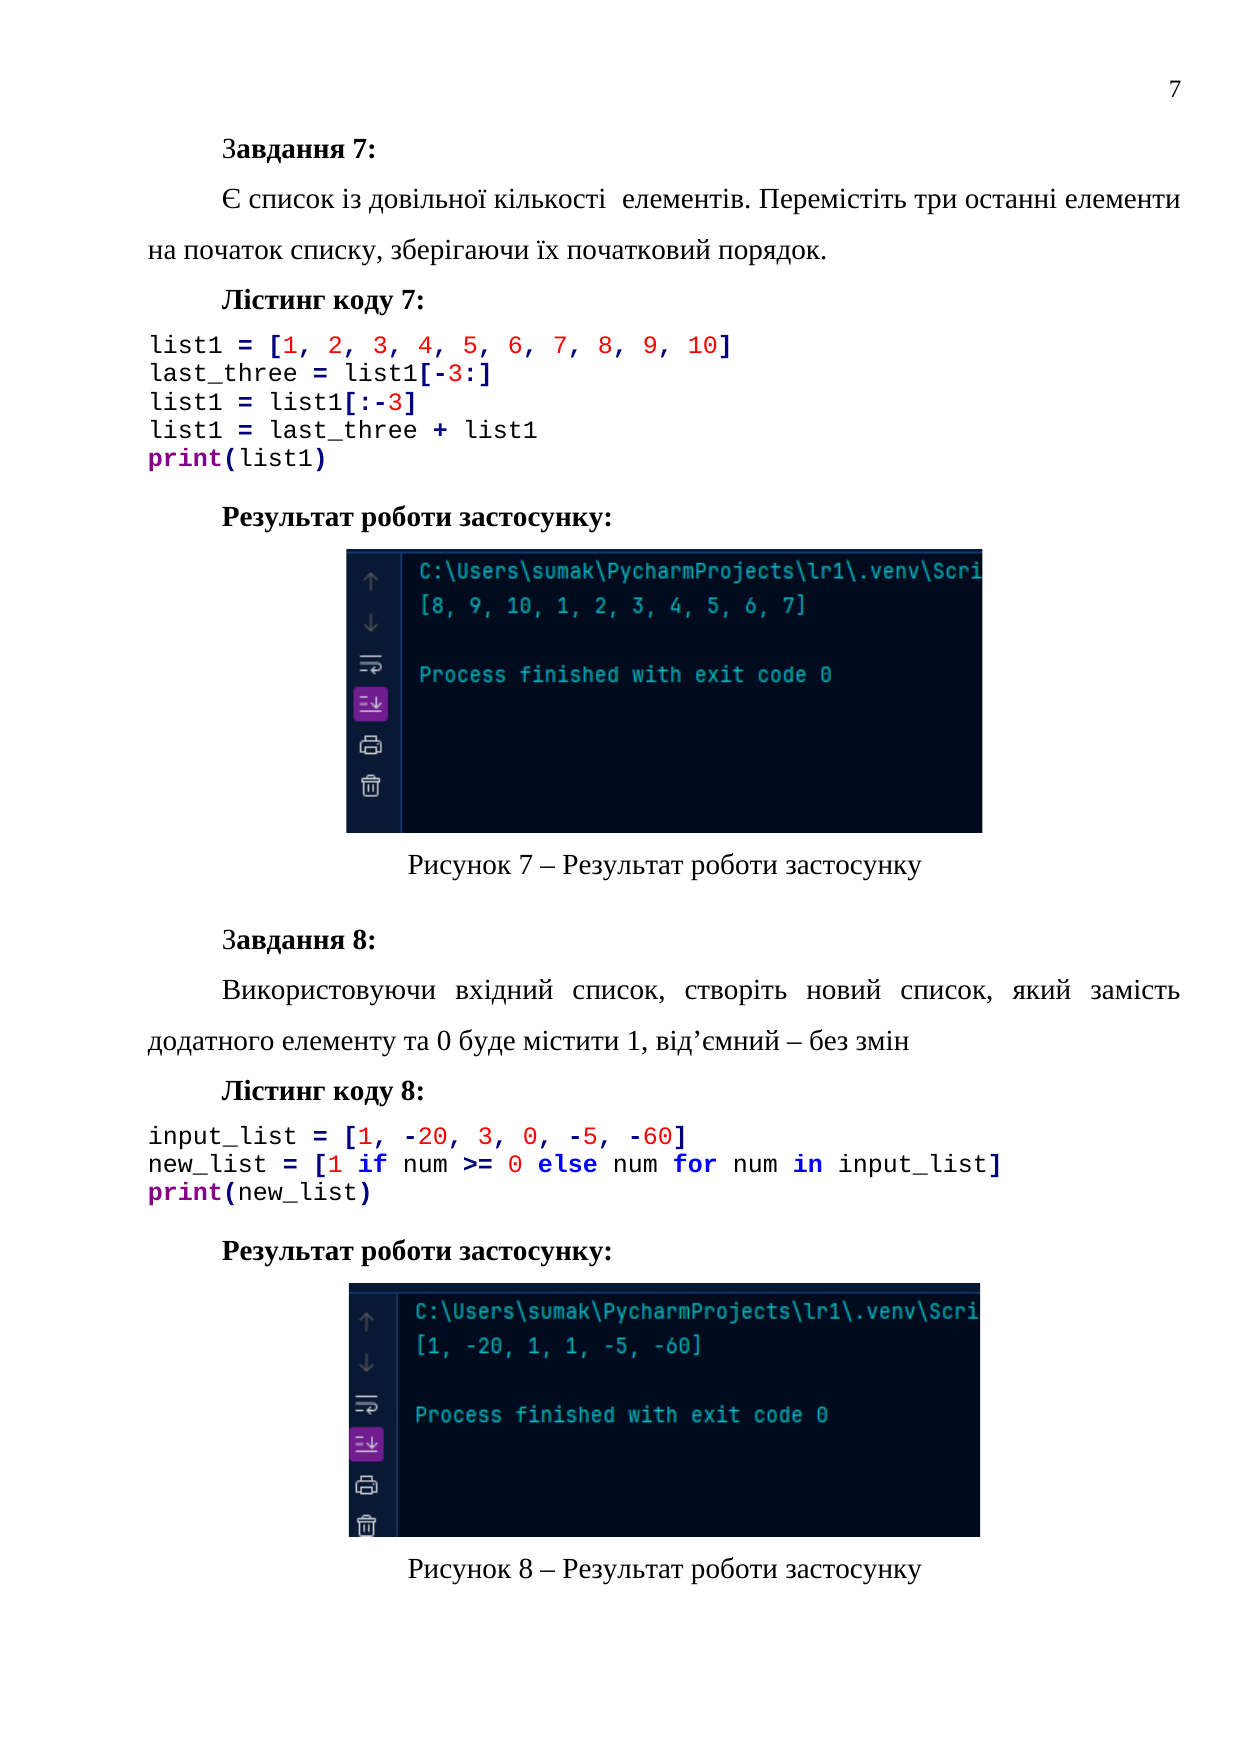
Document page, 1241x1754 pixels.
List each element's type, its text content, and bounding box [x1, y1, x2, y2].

text Рисунок 7 – Результат роботи застосунку [148, 847, 1181, 880]
text Завдання 8: [148, 922, 1181, 956]
text Використовуючи вхідний список, створіть новий список, який замість додатного елементу та 0 буде містити 1, від’ємний – без змін [148, 972, 1181, 1056]
text input_list = [1, -20, 3, 0, -5, -60] [148, 1123, 1181, 1152]
text list1 = [1, 2, 3, 4, 5, 6, 7, 8, 9, 10] [148, 333, 1181, 361]
text last_three = list1[-3:] [148, 361, 1181, 389]
text new_list = [1 if num >= 0 else num for num in input_list] [148, 1152, 1181, 1180]
text list1 = list1[:-3] [148, 389, 1181, 418]
text list1 = last_three + list1 [148, 418, 1181, 446]
text print(list1) [148, 446, 1181, 474]
picture [346, 549, 983, 833]
text Завдання 7: [148, 131, 1181, 165]
text Результат роботи застосунку: [148, 499, 1181, 533]
text print(new_list) [148, 1180, 1181, 1208]
text Лістинг коду 7: [148, 282, 1181, 316]
text Є список із довільної кількості елементів. Перемістіть три останні елементи на початок списку, зберігаючи їх початковий порядок. [148, 182, 1181, 266]
text Рисунок 8 – Результат роботи застосунку [148, 1551, 1181, 1585]
picture [348, 1283, 980, 1537]
text Лістинг коду 8: [148, 1073, 1181, 1107]
text Результат роботи застосунку: [148, 1233, 1181, 1267]
